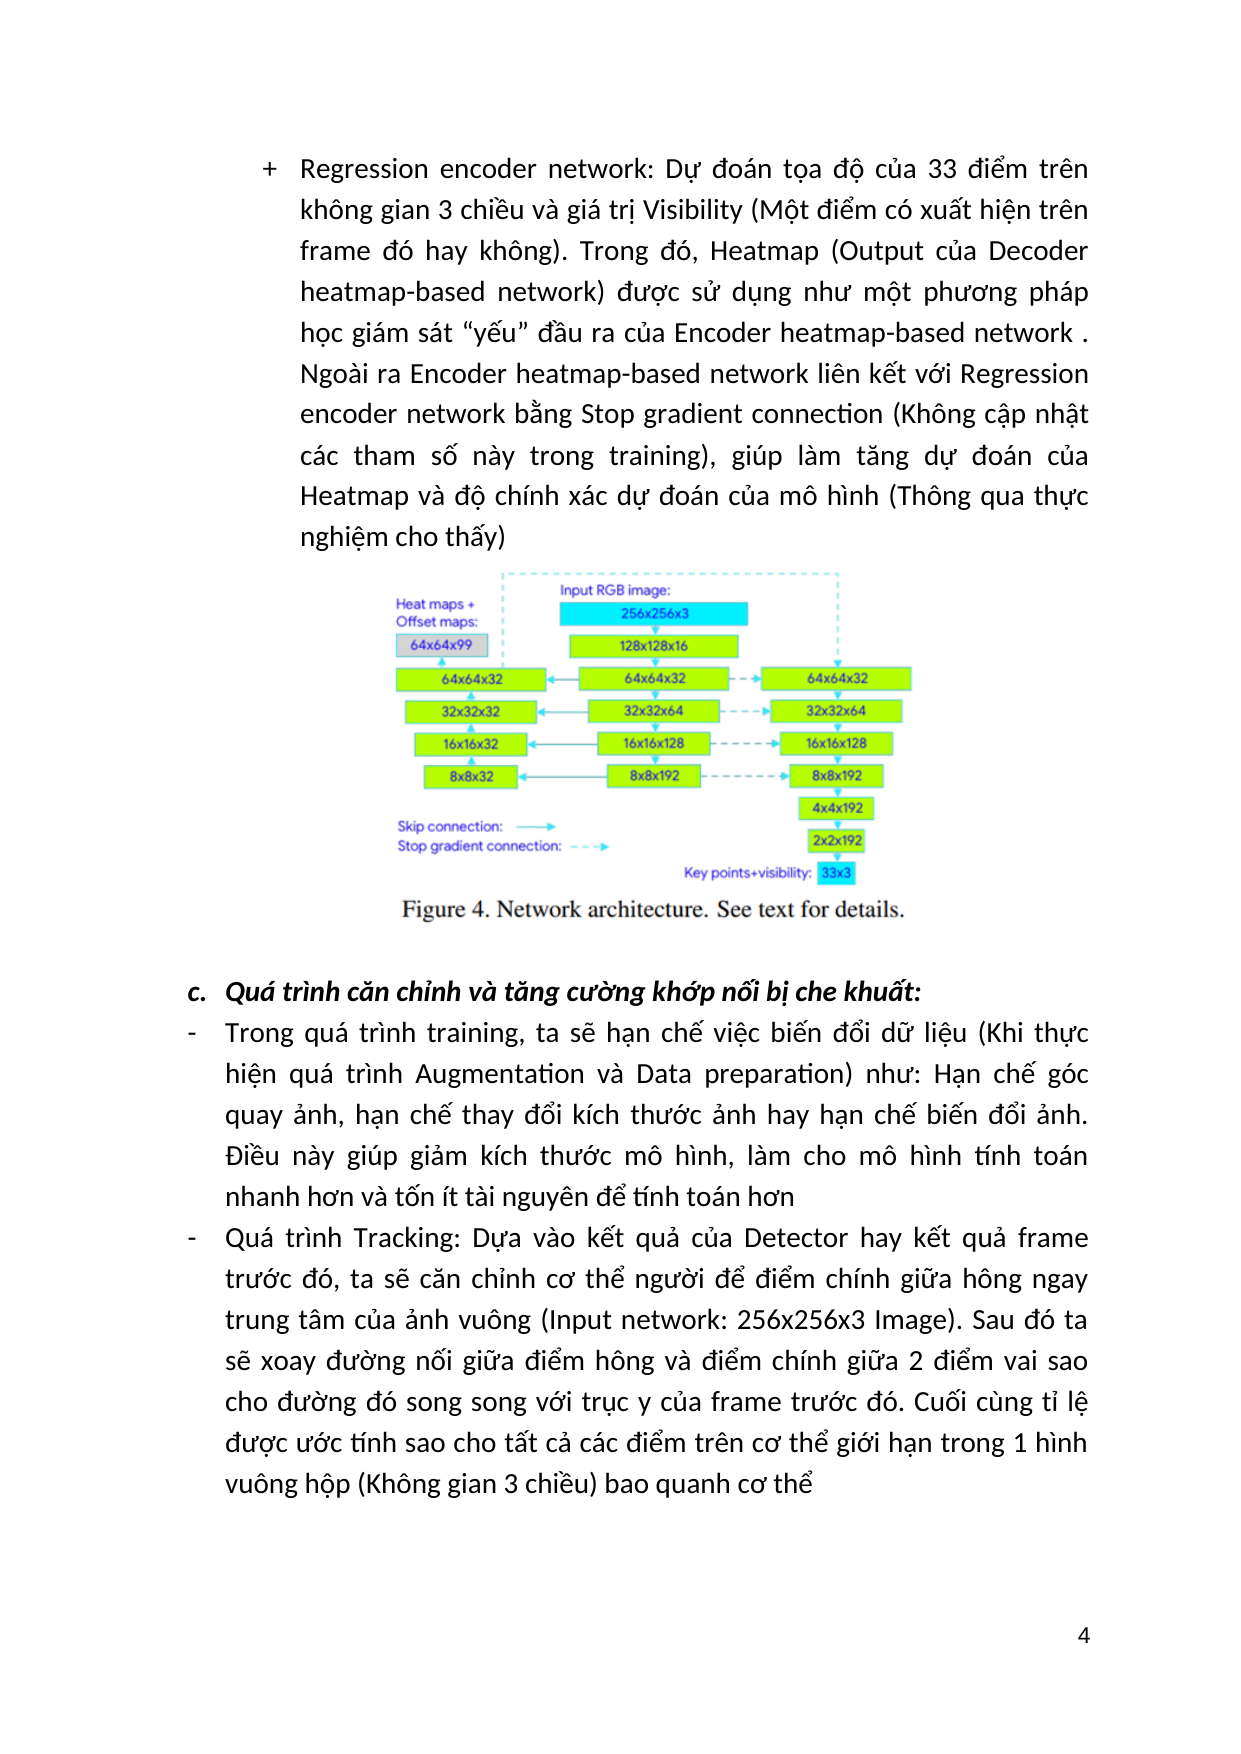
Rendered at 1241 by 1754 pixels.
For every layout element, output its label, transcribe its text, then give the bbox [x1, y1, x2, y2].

list Quá trình Tracking: Dựa vào kết quả của Detector hay kết quả frame trước đó, ta sẽ căn chỉnh cơ thể người để điểm chính giữa hông ngay trung tâm của ảnh vuông (Input network: 256x256x3 Image). Sau đó ta sẽ xoay đường nối giữa điểm hông và điểm chính giữa 2 điểm vai sao cho đường đó song song với trục y của frame trước đó. Cuối cùng tỉ lệ được ước tính sao cho tất cả các điểm trên cơ thể giới hạn trong 1 hình vuông hộp (Không gian 3 chiều) bao quanh cơ thể [187, 1219, 1090, 1500]
picture [383, 559, 933, 929]
list Trong quá trình training, ta sẽ hạn chế việc biến đổi dữ liệu (Khi thực hiện quá trình Augmentation và Data preparation) như: Hạn chế góc quay ảnh, hạn chế thay đổi kích thước ảnh hay hạn chế biến đổi ảnh. Điều này giúp giảm kích thước mô hình, làm cho mô hình tính toán nhanh hơn và tốn ít tài nguyên để tính toán hơn [187, 1014, 1090, 1214]
list Regression encoder network: Dự đoán tọa độ của 33 điểm trên không gian 3 chiều và giá trị Visibility (Một điểm có xuất hiện trên frame đó hay không). Trong đó, Heatmap (Output của Decoder heatmap-based network) được sử dụng như một phương pháp học giám sát “yếu” đầu ra của Encoder heatmap-based network . Ngoài ra Encoder heatmap-based network liên kết với Regression encoder network bằng Stop gradient connection (Không cập nhật các tham số này trong training), giúp làm tăng dự đoán của Heatmap và độ chính xác dự đoán của mô hình (Thông qua thực nghiệm cho thấy) [262, 150, 1090, 554]
list Quá trình căn chỉnh và tăng cường khớp nối bị che khuất: [187, 973, 1090, 1009]
